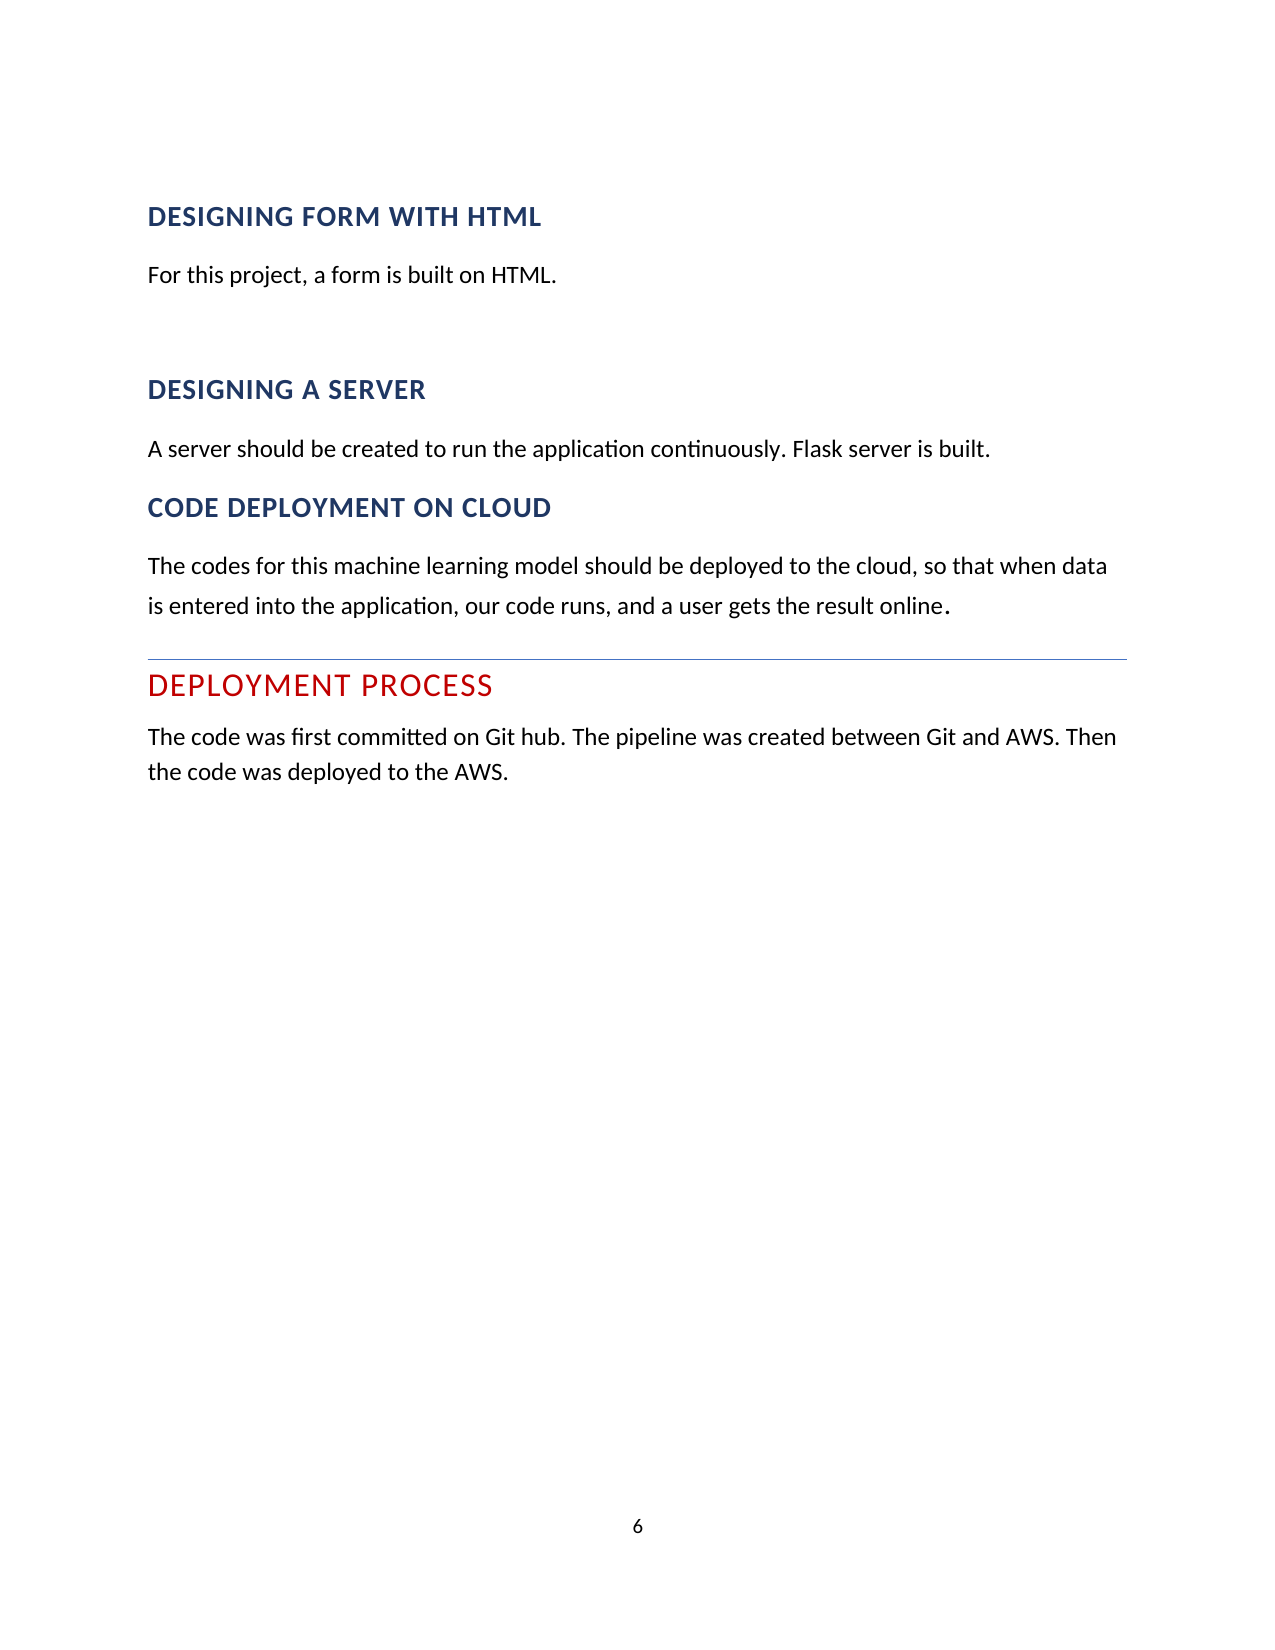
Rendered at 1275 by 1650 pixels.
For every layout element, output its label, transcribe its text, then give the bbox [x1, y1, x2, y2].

subtitle Deployment Process [148, 660, 1127, 705]
text Code deployment on cloud [148, 489, 1127, 524]
text For this project, a form is built on HTML. [148, 259, 1127, 290]
text The code was first committed on Git hub. The pipeline was created between Git and AWS. Then the code was deployed to the AWS. [148, 721, 1127, 787]
text Designing Form with HTML [148, 198, 1127, 233]
text A server should be created to run the application continuously. Flask server is built. [148, 433, 1127, 463]
text Designing a server [148, 371, 1127, 407]
text The codes for this machine learning model should be deployed to the cloud, so that when data is entered into the application, our code runs, and a user gets the result online. [148, 550, 1127, 622]
